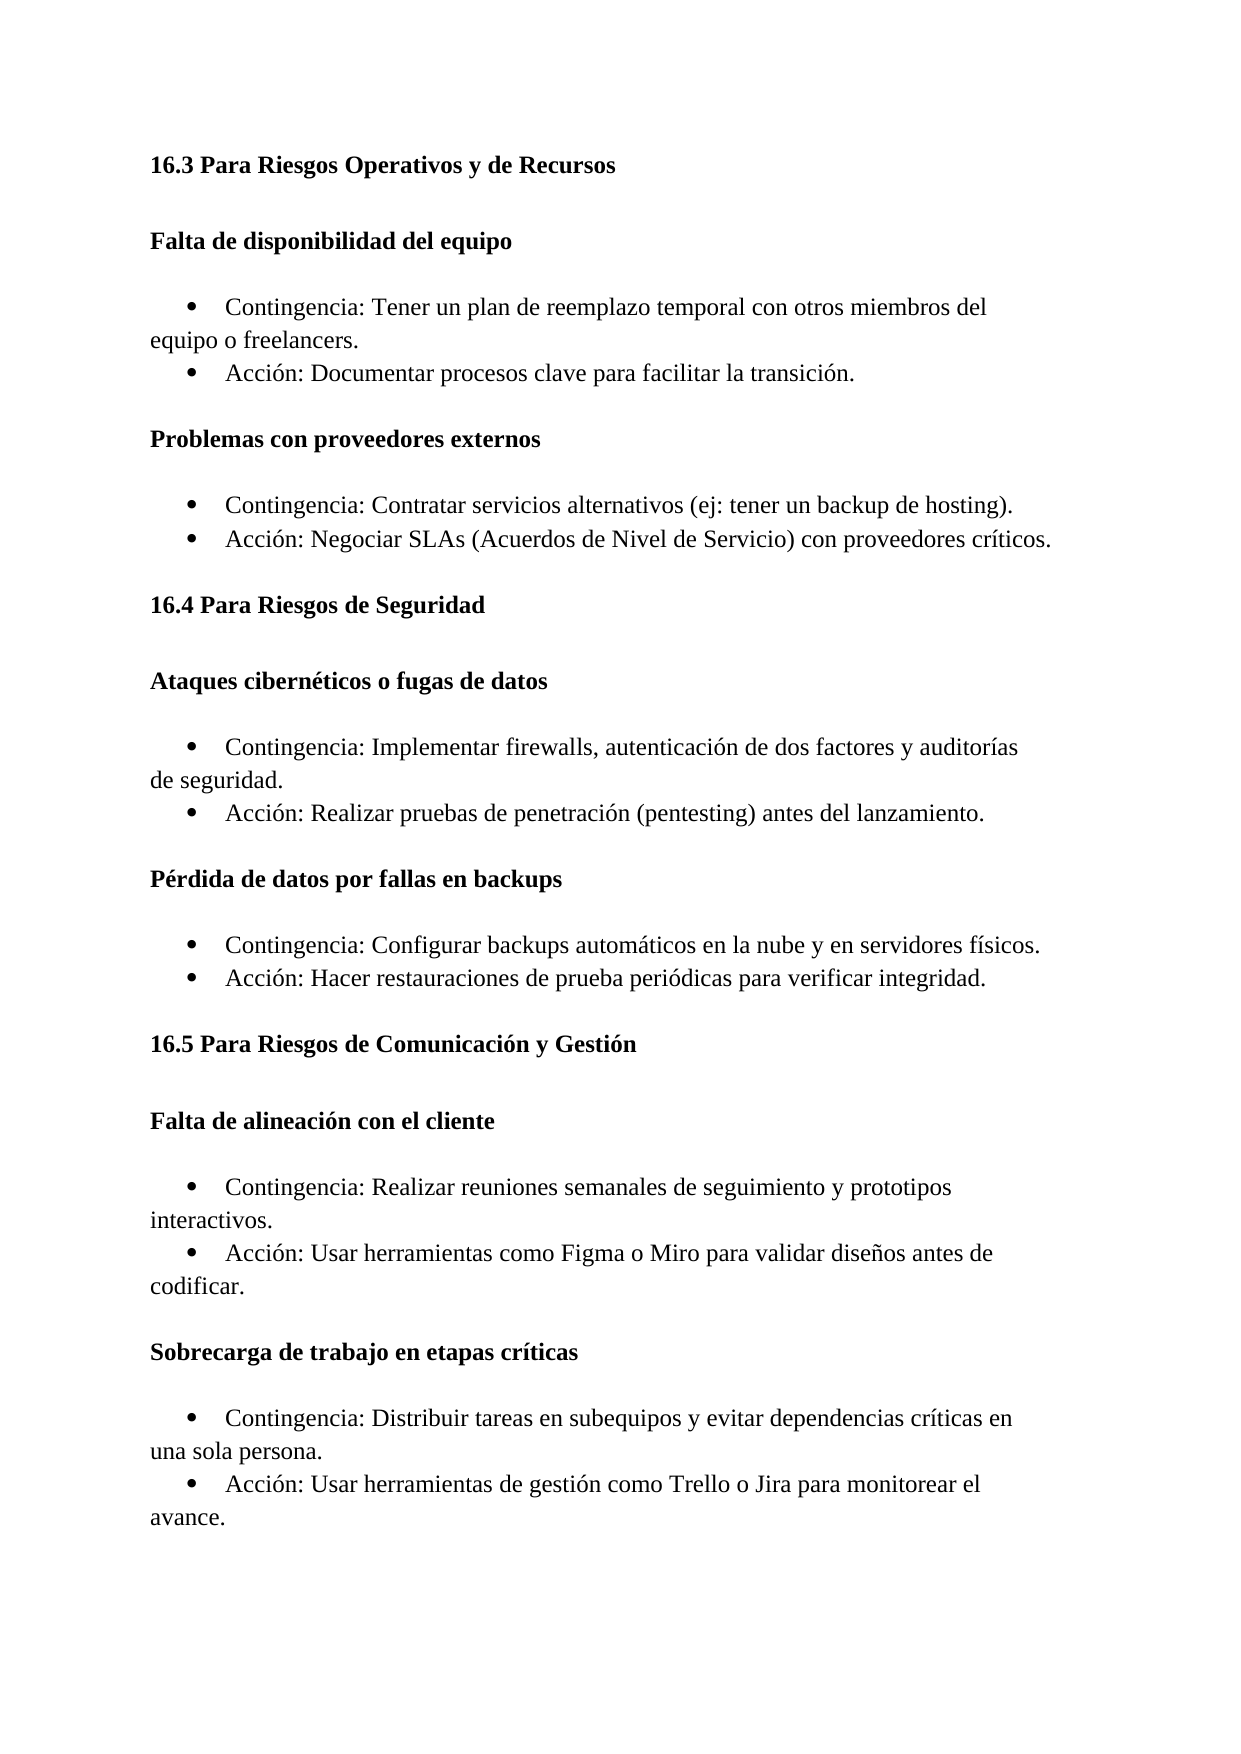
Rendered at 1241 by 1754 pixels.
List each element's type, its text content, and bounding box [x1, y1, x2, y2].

list Acción: Hacer restauraciones de prueba periódicas para verificar integridad. [187, 963, 1090, 992]
list Contingencia: Realizar reuniones semanales de seguimiento y prototipos [187, 1172, 1090, 1201]
text de seguridad. [150, 765, 1090, 794]
text interactivos. [150, 1205, 1090, 1234]
text Sobrecarga de trabajo en etapas críticas [150, 1337, 1090, 1366]
text Falta de disponibilidad del equipo [150, 226, 1090, 255]
list Contingencia: Tener un plan de reemplazo temporal con otros miembros del [187, 292, 1090, 321]
text Problemas con proveedores externos [150, 424, 1090, 453]
list Acción: Realizar pruebas de penetración (pentesting) antes del lanzamiento. [187, 798, 1090, 827]
text Ataques cibernéticos o fugas de datos [150, 666, 1090, 695]
subtitle 16.5 Para Riesgos de Comunicación y Gestión [150, 1029, 1090, 1058]
subtitle 16.4 Para Riesgos de Seguridad [150, 590, 1090, 618]
list Contingencia: Implementar firewalls, autenticación de dos factores y auditorías [187, 732, 1090, 761]
list Acción: Usar herramientas como Figma o Miro para validar diseños antes de [187, 1238, 1090, 1267]
text equipo o freelancers. [150, 326, 1090, 354]
list Contingencia: Configurar backups automáticos en la nube y en servidores físicos. [187, 930, 1090, 959]
list Contingencia: Contratar servicios alternativos (ej: tener un backup de hosting). [187, 491, 1090, 519]
text Pérdida de datos por fallas en backups [150, 864, 1090, 893]
text una sola persona. [150, 1436, 1090, 1465]
subtitle 16.3 Para Riesgos Operativos y de Recursos [150, 150, 1090, 179]
list Acción: Negociar SLAs (Acuerdos de Nivel de Servicio) con proveedores críticos. [187, 524, 1090, 552]
text codificar. [150, 1271, 1090, 1300]
list Acción: Documentar procesos clave para facilitar la transición. [187, 358, 1090, 387]
list Contingencia: Distribuir tareas en subequipos y evitar dependencias críticas en [187, 1403, 1090, 1432]
list Acción: Usar herramientas de gestión como Trello o Jira para monitorear el [187, 1469, 1090, 1498]
text avance. [150, 1502, 1090, 1531]
text Falta de alineación con el cliente [150, 1106, 1090, 1134]
